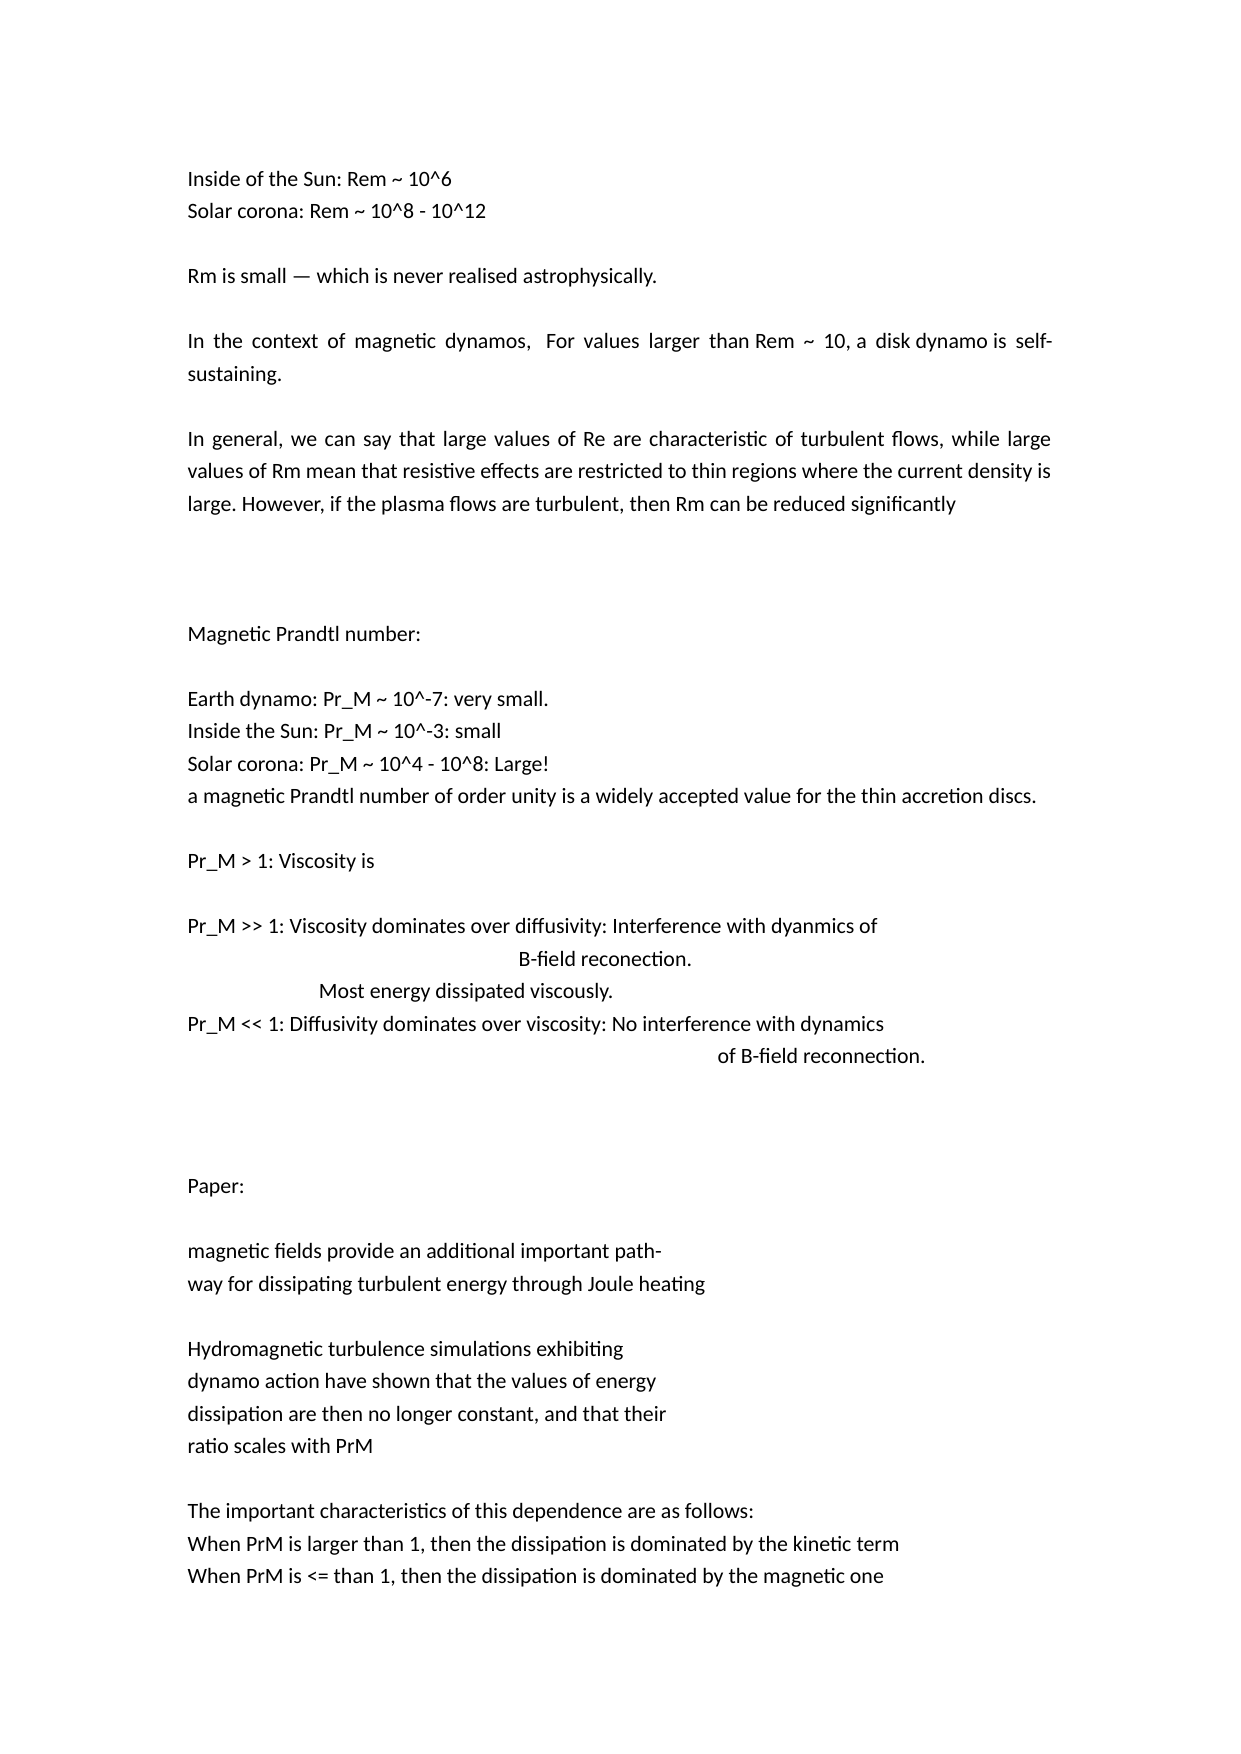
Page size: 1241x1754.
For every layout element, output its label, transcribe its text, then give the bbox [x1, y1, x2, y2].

text Pr_M << 1: Diffusivity dominates over viscosity: No interference with dynamics [187, 1007, 1053, 1039]
text Most energy dissipated viscously. [275, 974, 1053, 1007]
text In the context of magnetic dynamos, For values larger than Rem ~ 10, a disk dynamo is self-sustaining. [187, 324, 1053, 389]
text In general, we can say that large values of Re are characteristic of turbulent flows, while large values of Rm mean that resistive effects are restricted to thin regions where the current density is large. However, if the plasma flows are turbulent, then Rm can be reduced significantly [187, 422, 1053, 519]
text The important characteristics of this dependence are as follows: [187, 1494, 1053, 1527]
text When PrM is <= than 1, then the dissipation is dominated by the magnetic one [187, 1559, 1053, 1592]
text of B-field reconnection. [669, 1039, 1053, 1072]
text Rm is small — which is never realised astrophysically. [187, 259, 1053, 292]
text way for dissipating turbulent energy through Joule heating [187, 1267, 1053, 1299]
text Earth dynamo: Pr_M ~ 10^-7: very small. [187, 682, 1053, 714]
text When PrM is larger than 1, then the dissipation is dominated by the kinetic term [187, 1527, 1053, 1559]
text dissipation are then no longer constant, and that their [187, 1397, 1053, 1429]
text Inside of the Sun: Rem ~ 10^6 [187, 162, 1053, 194]
text Pr_M >> 1: Viscosity dominates over diffusivity: Interference with dyanmics of B-field reconection. [187, 909, 1053, 974]
text Solar corona: Pr_M ~ 10^4 - 10^8: Large! [187, 747, 1053, 779]
text Paper: [187, 1169, 1053, 1202]
text magnetic fields provide an additional important path- [187, 1234, 1053, 1267]
text Inside the Sun: Pr_M ~ 10^-3: small [187, 714, 1053, 747]
text Hydromagnetic turbulence simulations exhibiting [187, 1332, 1053, 1364]
text ratio scales with PrM [187, 1429, 1053, 1462]
text Solar corona: Rem ~ 10^8 - 10^12 [187, 194, 1053, 227]
text a magnetic Prandtl number of order unity is a widely accepted value for the thin accretion discs. [187, 779, 1053, 812]
text Magnetic Prandtl number: [187, 617, 1053, 649]
text dynamo action have shown that the values of energy [187, 1364, 1053, 1397]
text Pr_M > 1: Viscosity is [187, 844, 1053, 877]
